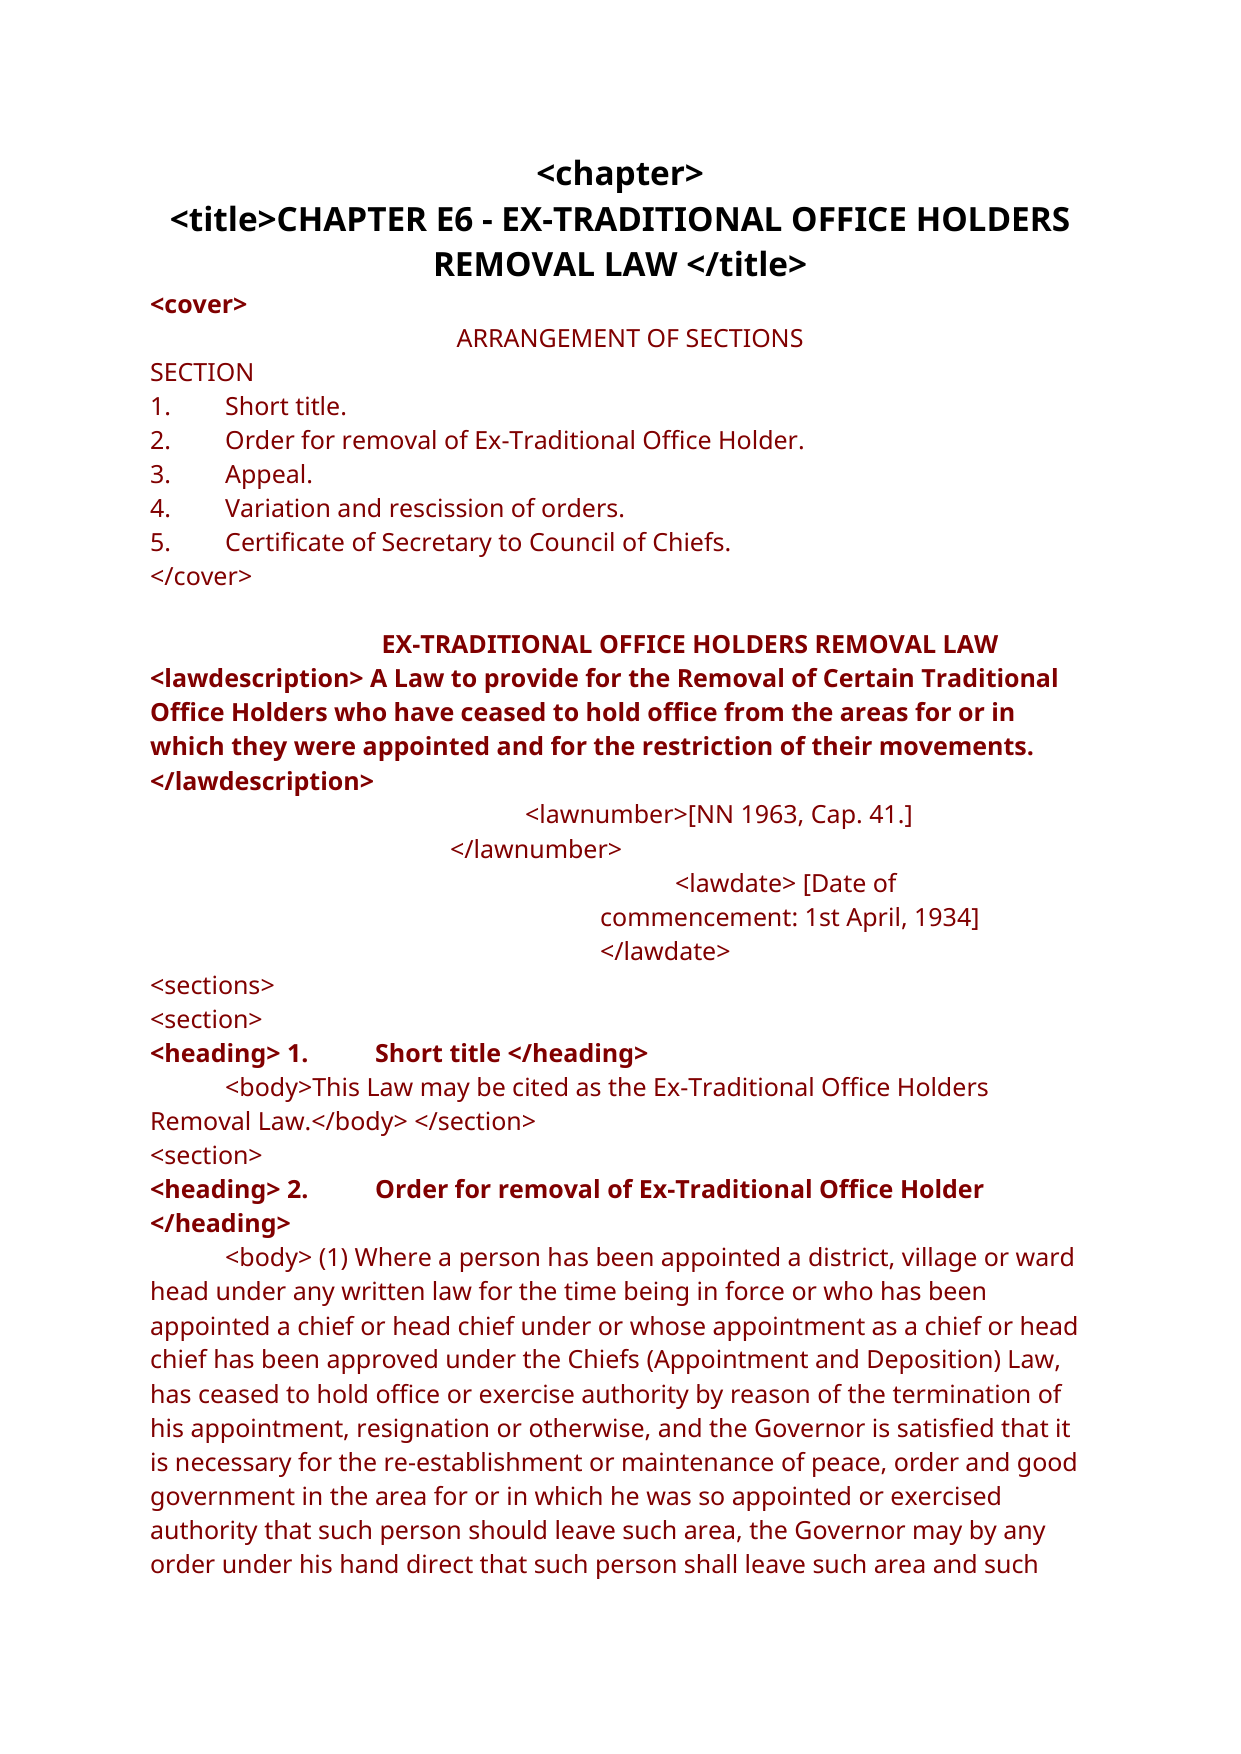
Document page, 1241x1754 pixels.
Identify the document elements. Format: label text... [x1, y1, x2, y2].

text 2. Order for removal of Ex-Traditional Office Holder. [150, 422, 1090, 457]
subtitle <title>CHAPTER E6 - EX-TRADITIONAL OFFICE HOLDERS REMOVAL LAW </title> [150, 195, 1090, 286]
text 3. Appeal. [150, 457, 1090, 491]
subtitle <chapter> [150, 150, 1090, 195]
text <lawdate> [Date of commencement: 1st April, 1934] </lawdate> [600, 865, 1090, 967]
text EX-TRADITIONAL OFFICE HOLDERS REMOVAL LAW [300, 627, 1090, 661]
text <heading> 1. Short title </heading> [150, 1036, 1090, 1070]
text 1. Short title. [150, 388, 1090, 422]
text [150, 1240, 1090, 1581]
text <heading> 2. Order for removal of Ex-Traditional Office Holder </heading> [150, 1172, 1090, 1240]
text <cover> [150, 286, 1090, 320]
text </cover> [150, 559, 1090, 593]
text <section> [150, 1002, 1090, 1036]
text 5. Certificate of Secretary to Council of Chiefs. [150, 525, 1090, 559]
text ARRANGEMENT OF SECTIONS [375, 320, 1090, 354]
text <sections> [150, 967, 1090, 1002]
text <lawnumber>[NN 1963, Cap. 41.] </lawnumber> [450, 797, 1090, 865]
text 4. Variation and rescission of orders. [150, 491, 1090, 525]
text <lawdescription> A Law to provide for the Removal of Certain Traditional Office Holders who have ceased to hold office from the areas for or in which they were appointed and for the restriction of their movements. </lawdescription> [150, 661, 1090, 797]
text SECTION [150, 354, 1090, 388]
text <body>This Law may be cited as the Ex-Traditional Office Holders Removal Law.</body> </section> [150, 1070, 1090, 1138]
text <section> [150, 1138, 1090, 1172]
